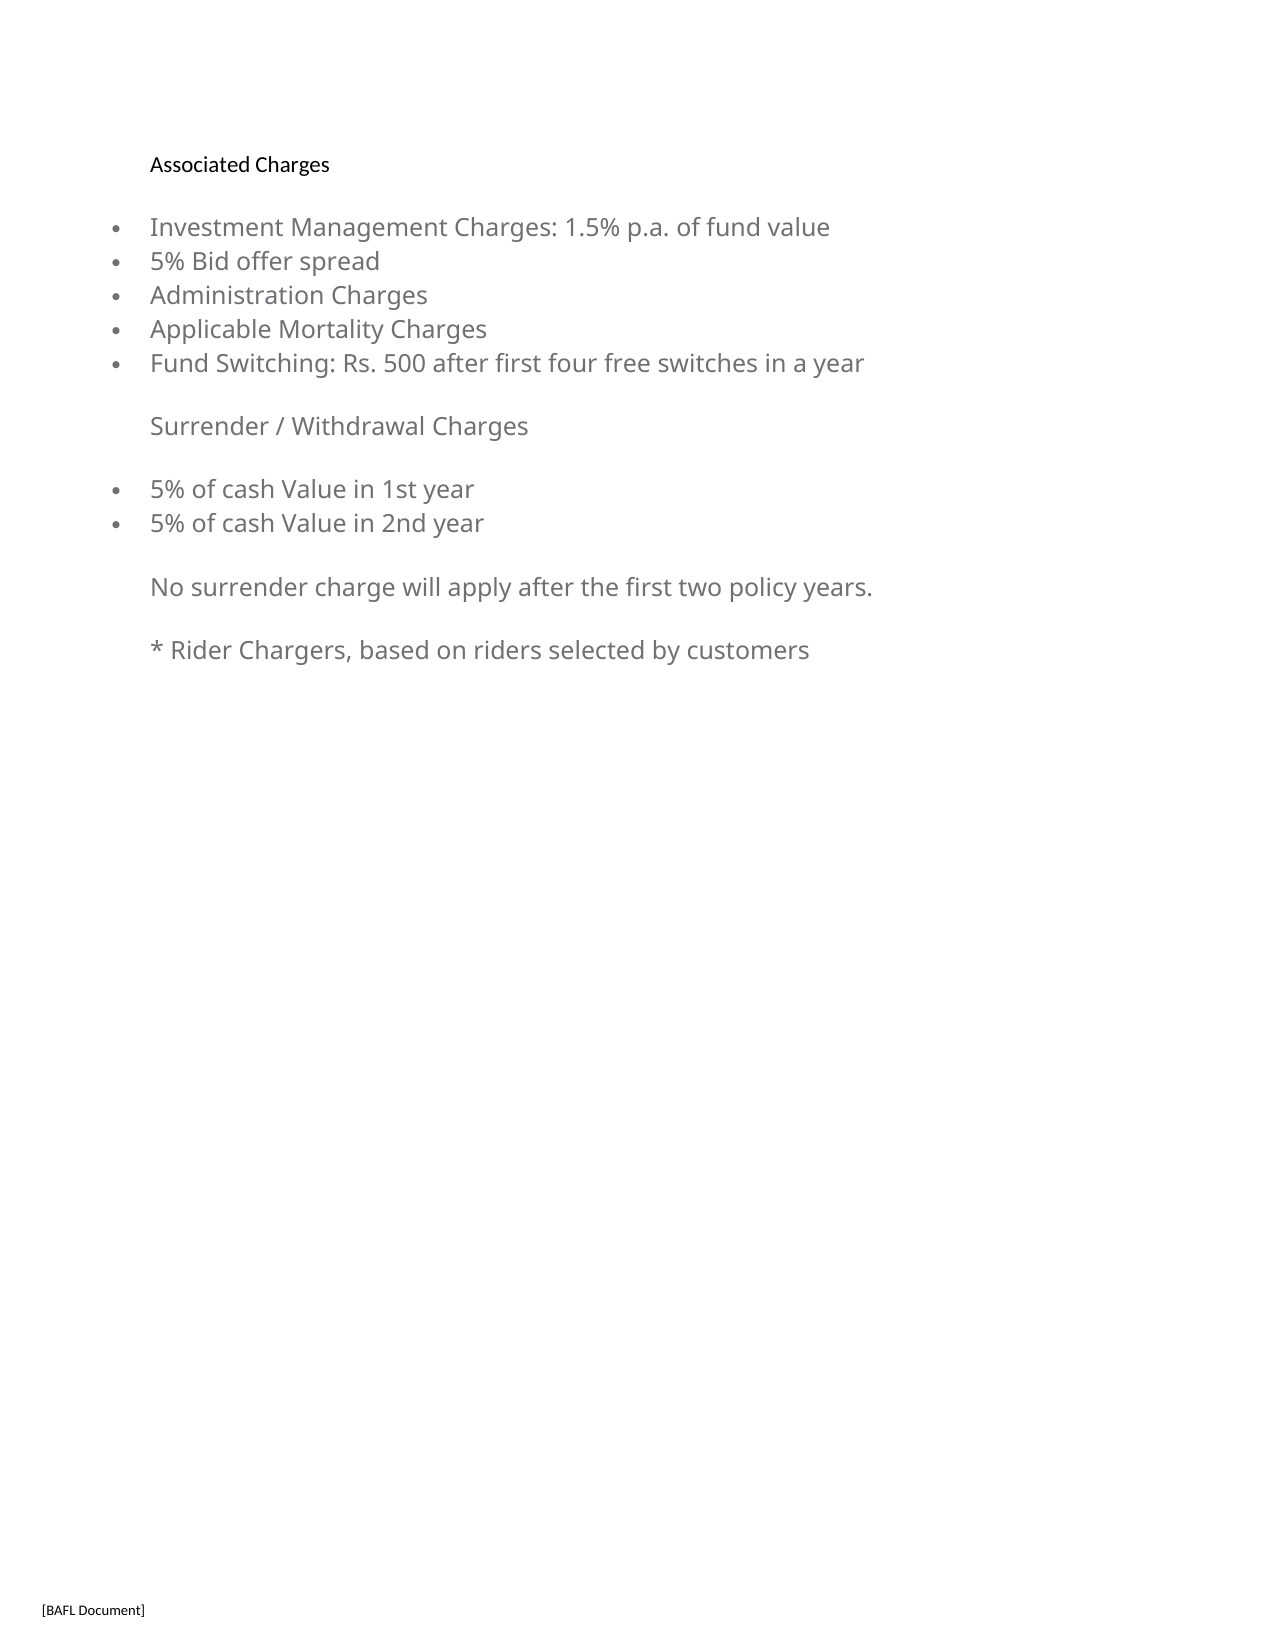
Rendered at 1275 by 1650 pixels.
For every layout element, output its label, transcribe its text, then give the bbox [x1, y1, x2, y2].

list Applicable Mortality Charges [112, 312, 1125, 346]
text No surrender charge will apply after the first two policy years. [150, 569, 1125, 603]
list 5% of cash Value in 1st year [112, 472, 1125, 506]
text Associated Charges [150, 150, 1125, 178]
list 5% of cash Value in 2nd year [112, 506, 1125, 540]
text * Rider Chargers, based on riders selected by customers [150, 633, 1125, 667]
list 5% Bid offer spread [112, 243, 1125, 277]
text Surrender / Withdrawal Charges [150, 409, 1125, 443]
list Fund Switching: Rs. 500 after first four free switches in a year [112, 346, 1125, 380]
list Investment Management Charges: 1.5% p.a. of fund value [112, 209, 1125, 243]
list Administration Charges [112, 277, 1125, 312]
